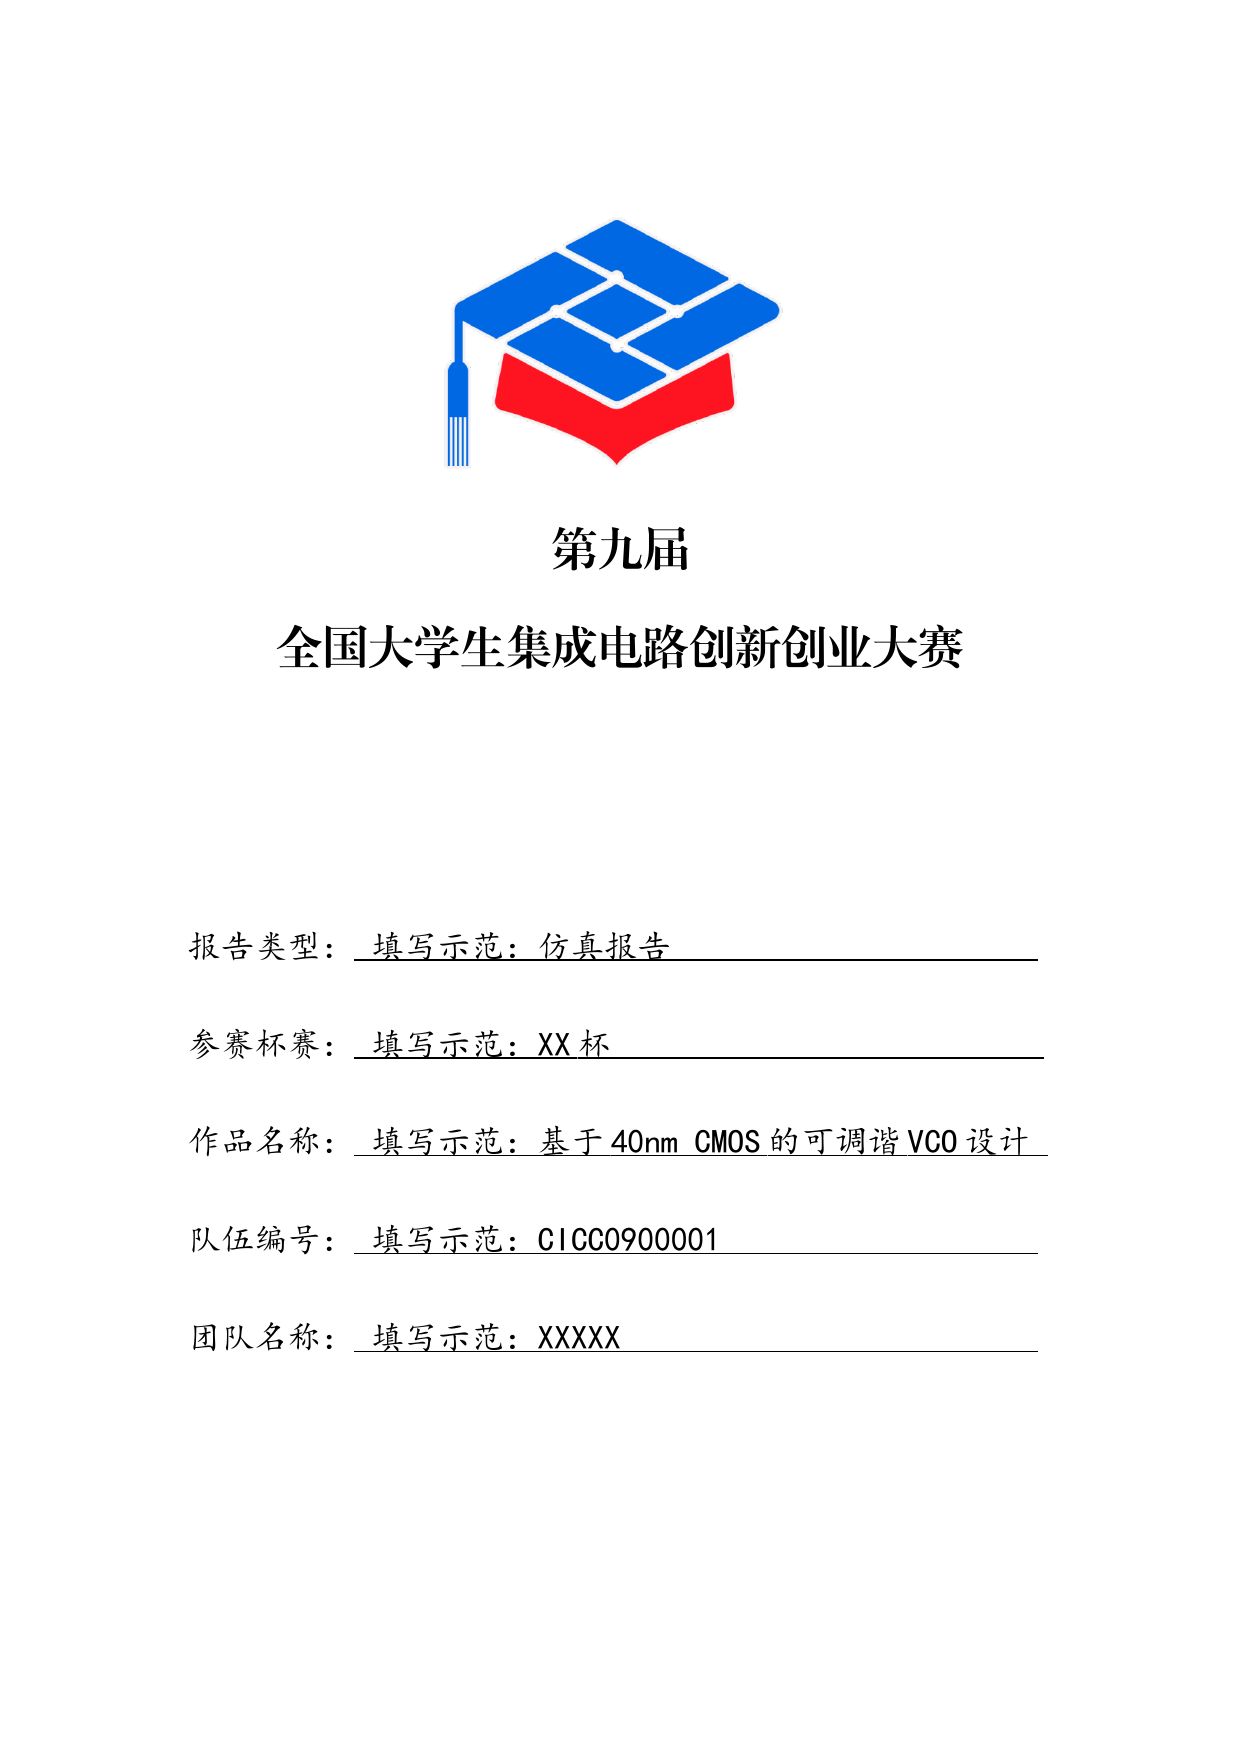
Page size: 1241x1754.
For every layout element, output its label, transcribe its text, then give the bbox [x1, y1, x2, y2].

text 团队名称： 填写示范：XXXXX [187, 1303, 1053, 1368]
text 队伍编号： 填写示范：CICC0900001 [187, 1205, 1053, 1270]
text 作品名称： 填写示范：基于40nm CMOS的可调谐VCO设计 [187, 1107, 1053, 1172]
text 报告类型： 填写示范：仿真报告 [187, 911, 1053, 976]
text 全国大学生集成电路创新创业大赛 [187, 618, 1053, 683]
text 第九届 [187, 520, 1053, 585]
picture [408, 194, 832, 469]
text 参赛杯赛： 填写示范：XX杯 [187, 1009, 1053, 1074]
